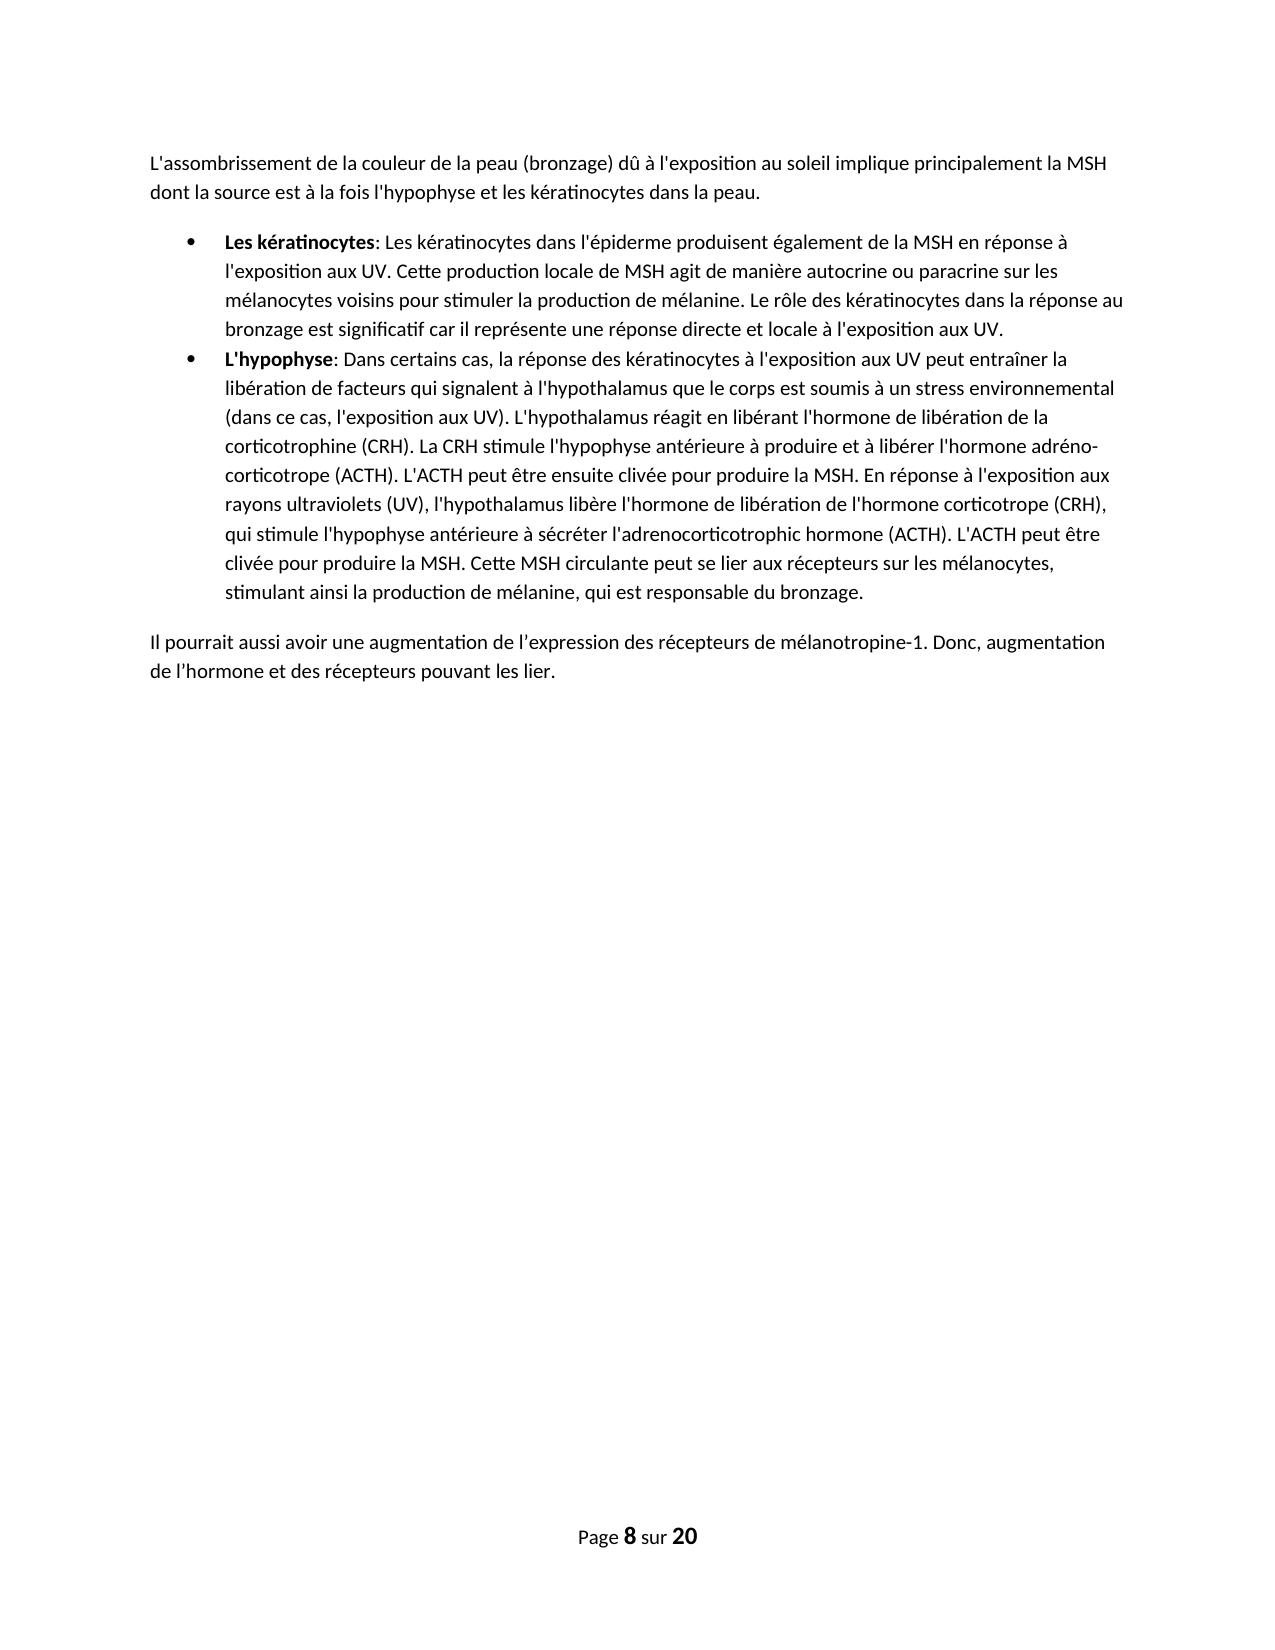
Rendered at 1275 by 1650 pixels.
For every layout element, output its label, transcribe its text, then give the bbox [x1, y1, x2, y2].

text L'assombrissement de la couleur de la peau (bronzage) dû à l'exposition au soleil implique principalement la MSH dont la source est à la fois l'hypophyse et les kératinocytes dans la peau. [150, 150, 1125, 204]
list L'hypophyse: Dans certains cas, la réponse des kératinocytes à l'exposition aux UV peut entraîner la libération de facteurs qui signalent à l'hypothalamus que le corps est soumis à un stress environnemental (dans ce cas, l'exposition aux UV). L'hypothalamus réagit en libérant l'hormone de libération de la corticotrophine (CRH). La CRH stimule l'hypophyse antérieure à produire et à libérer l'hormone adréno-corticotrope (ACTH). L'ACTH peut être ensuite clivée pour produire la MSH. En réponse à l'exposition aux rayons ultraviolets (UV), l'hypothalamus libère l'hormone de libération de l'hormone corticotrope (CRH), qui stimule l'hypophyse antérieure à sécréter l'adrenocorticotrophic hormone (ACTH). L'ACTH peut être clivée pour produire la MSH. Cette MSH circulante peut se lier aux récepteurs sur les mélanocytes, stimulant ainsi la production de mélanine, qui est responsable du bronzage. [187, 346, 1125, 604]
text Il pourrait aussi avoir une augmentation de l’expression des récepteurs de mélanotropine-1. Donc, augmentation de l’hormone et des récepteurs pouvant les lier. [150, 629, 1125, 684]
list Les kératinocytes: Les kératinocytes dans l'épiderme produisent également de la MSH en réponse à l'exposition aux UV. Cette production locale de MSH agit de manière autocrine ou paracrine sur les mélanocytes voisins pour stimuler la production de mélanine. Le rôle des kératinocytes dans la réponse au bronzage est significatif car il représente une réponse directe et locale à l'exposition aux UV. [187, 229, 1125, 342]
